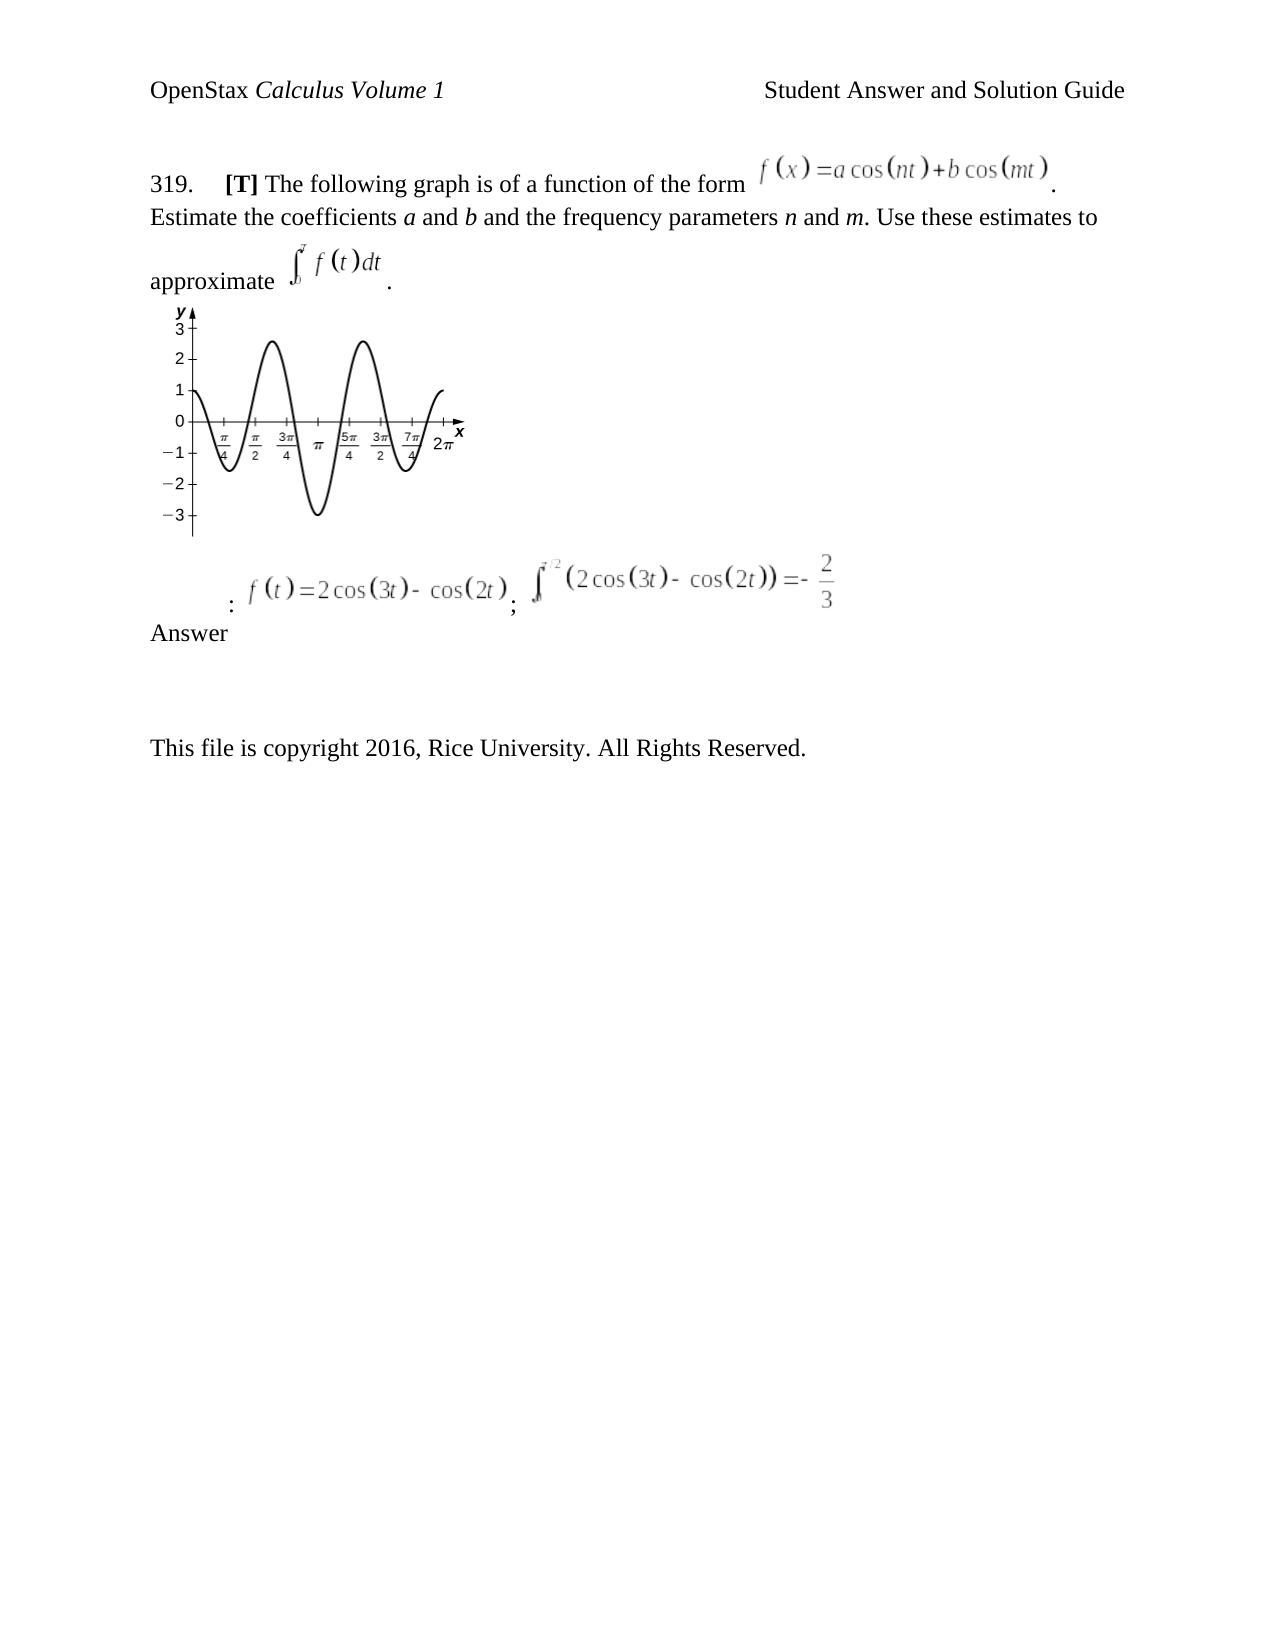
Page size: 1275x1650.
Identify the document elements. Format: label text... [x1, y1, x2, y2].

text 319. [T] The following graph is of a function of the form . Estimate the coefficients a and b and the frequency parameters n and m. Use these estimates to approximate . [150, 150, 1125, 295]
text This file is copyright 2016, Rice University. All Rights Reserved. [150, 733, 1125, 762]
picture [150, 299, 476, 545]
text Answer: ; [150, 549, 1125, 647]
